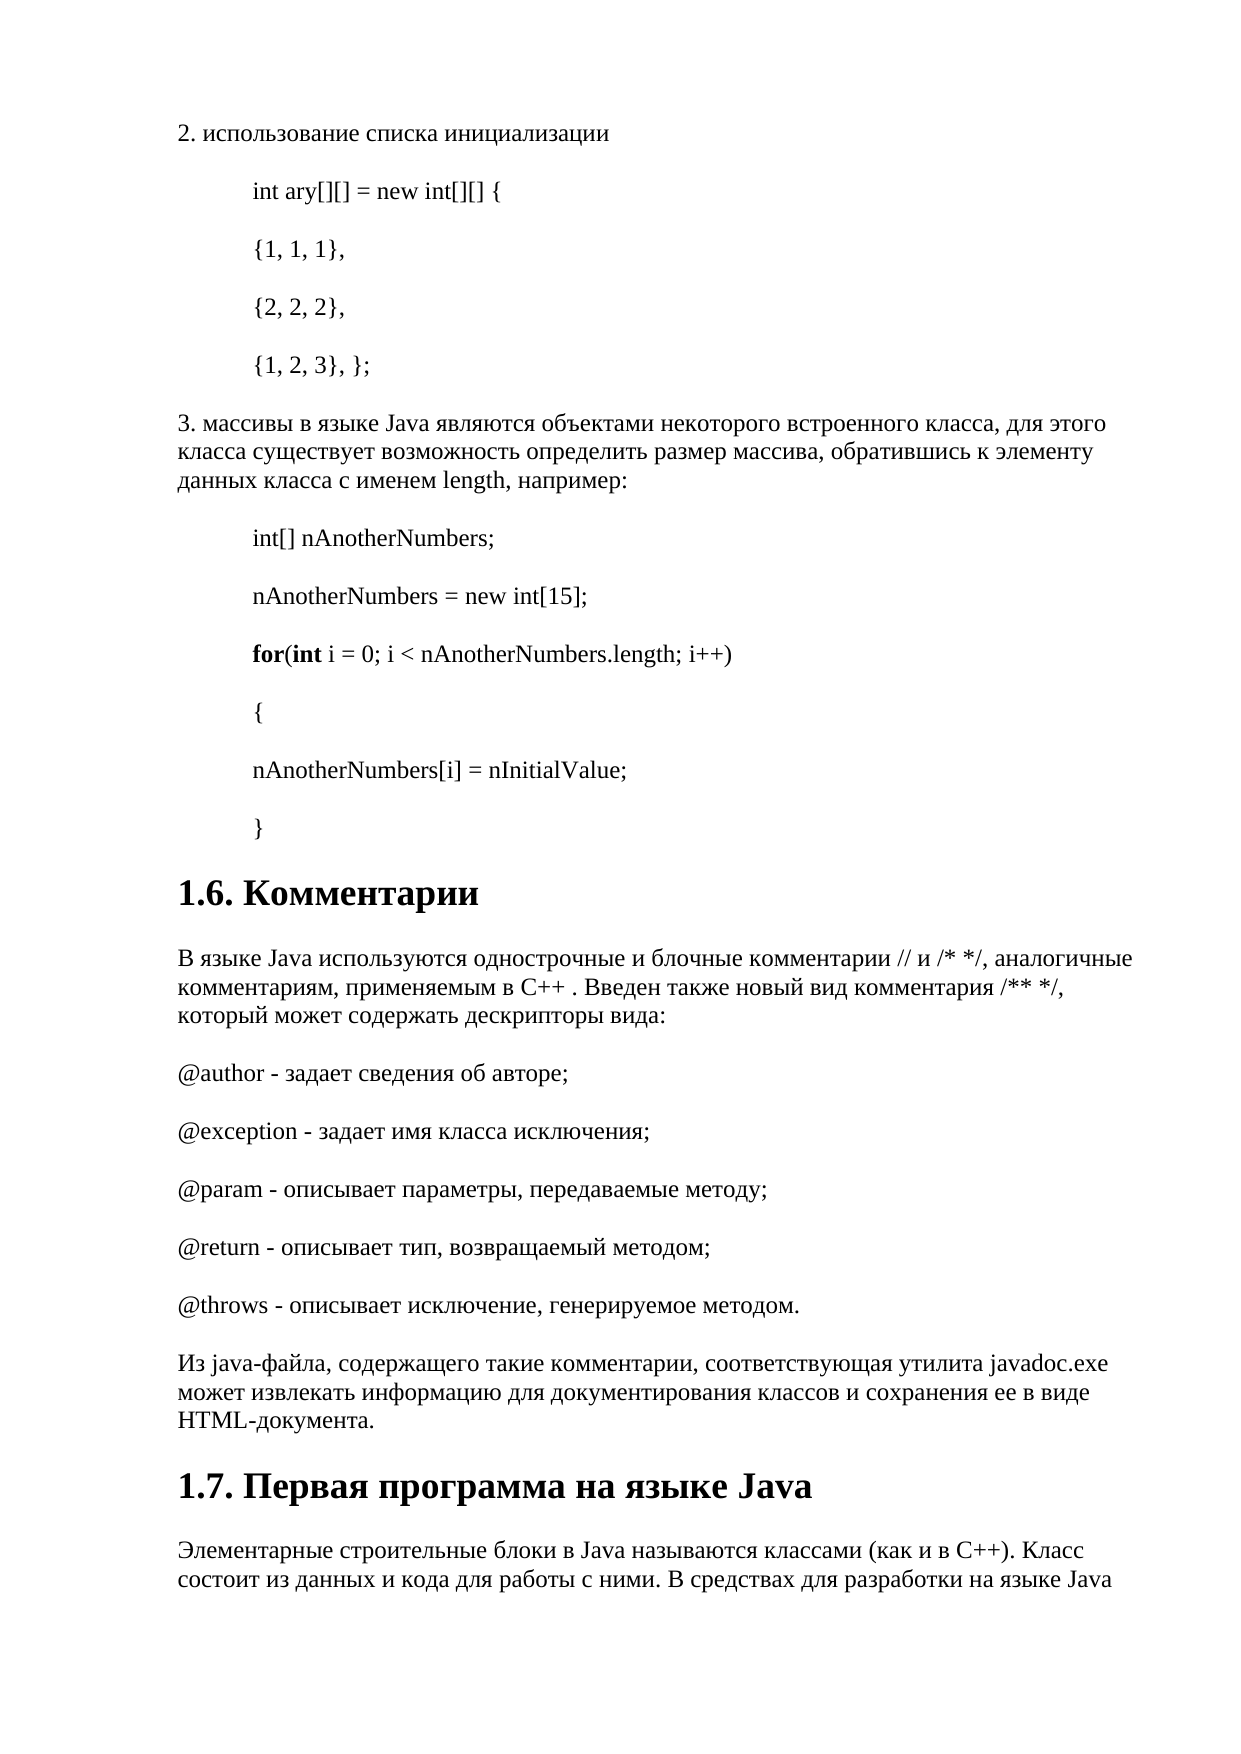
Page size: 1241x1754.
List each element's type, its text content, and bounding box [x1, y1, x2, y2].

text } [252, 813, 1152, 841]
text { [252, 697, 1152, 726]
text int[] nAnotherNumbers; [252, 523, 1152, 552]
text for(int i = 0; i < nAnotherNumbers.length; i++) [252, 639, 1152, 668]
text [177, 1536, 1152, 1593]
text nAnotherNumbers = new int[15]; [252, 581, 1152, 610]
text 1.7. Первая программа на языке Java [177, 1463, 1152, 1506]
text 2. использование списка инициализации [177, 118, 1152, 147]
text @author - задает сведения об авторе; [177, 1058, 1152, 1087]
text int ary[][] = new int[][] { [252, 176, 1152, 205]
text nAnotherNumbers[i] = nInitialValue; [252, 755, 1152, 783]
text 3. массивы в языке Java являются объектами некоторого встроенного класса, для этого класса существует возможность определить размер массива, обратившись к элементу данных класса с именем length, например: [177, 408, 1152, 494]
text @return - описывает тип, возвращаемый методом; [177, 1232, 1152, 1261]
text @param - описывает параметры, передаваемые методу; [177, 1174, 1152, 1203]
text {2, 2, 2}, [252, 292, 1152, 321]
text {1, 1, 1}, [252, 234, 1152, 263]
text {1, 2, 3}, }; [252, 350, 1152, 378]
text @exception - задает имя класса исключения; [177, 1116, 1152, 1145]
text В языке Java используются однострочные и блочные комментарии // и /* */, аналогичные комментариям, применяемым в C++ . Введен также новый вид комментария /** */, который может содержать дескрипторы вида: [177, 943, 1152, 1029]
text @throws - описывает исключение, генерируемое методом. [177, 1290, 1152, 1319]
text 1.6. Комментарии [177, 871, 1152, 914]
text Из java-файла, содержащего такие комментарии, соответствующая утилита javadoc.exe может извлекать информацию для документирования классов и сохранения ее в виде HTML-документа. [177, 1348, 1152, 1434]
